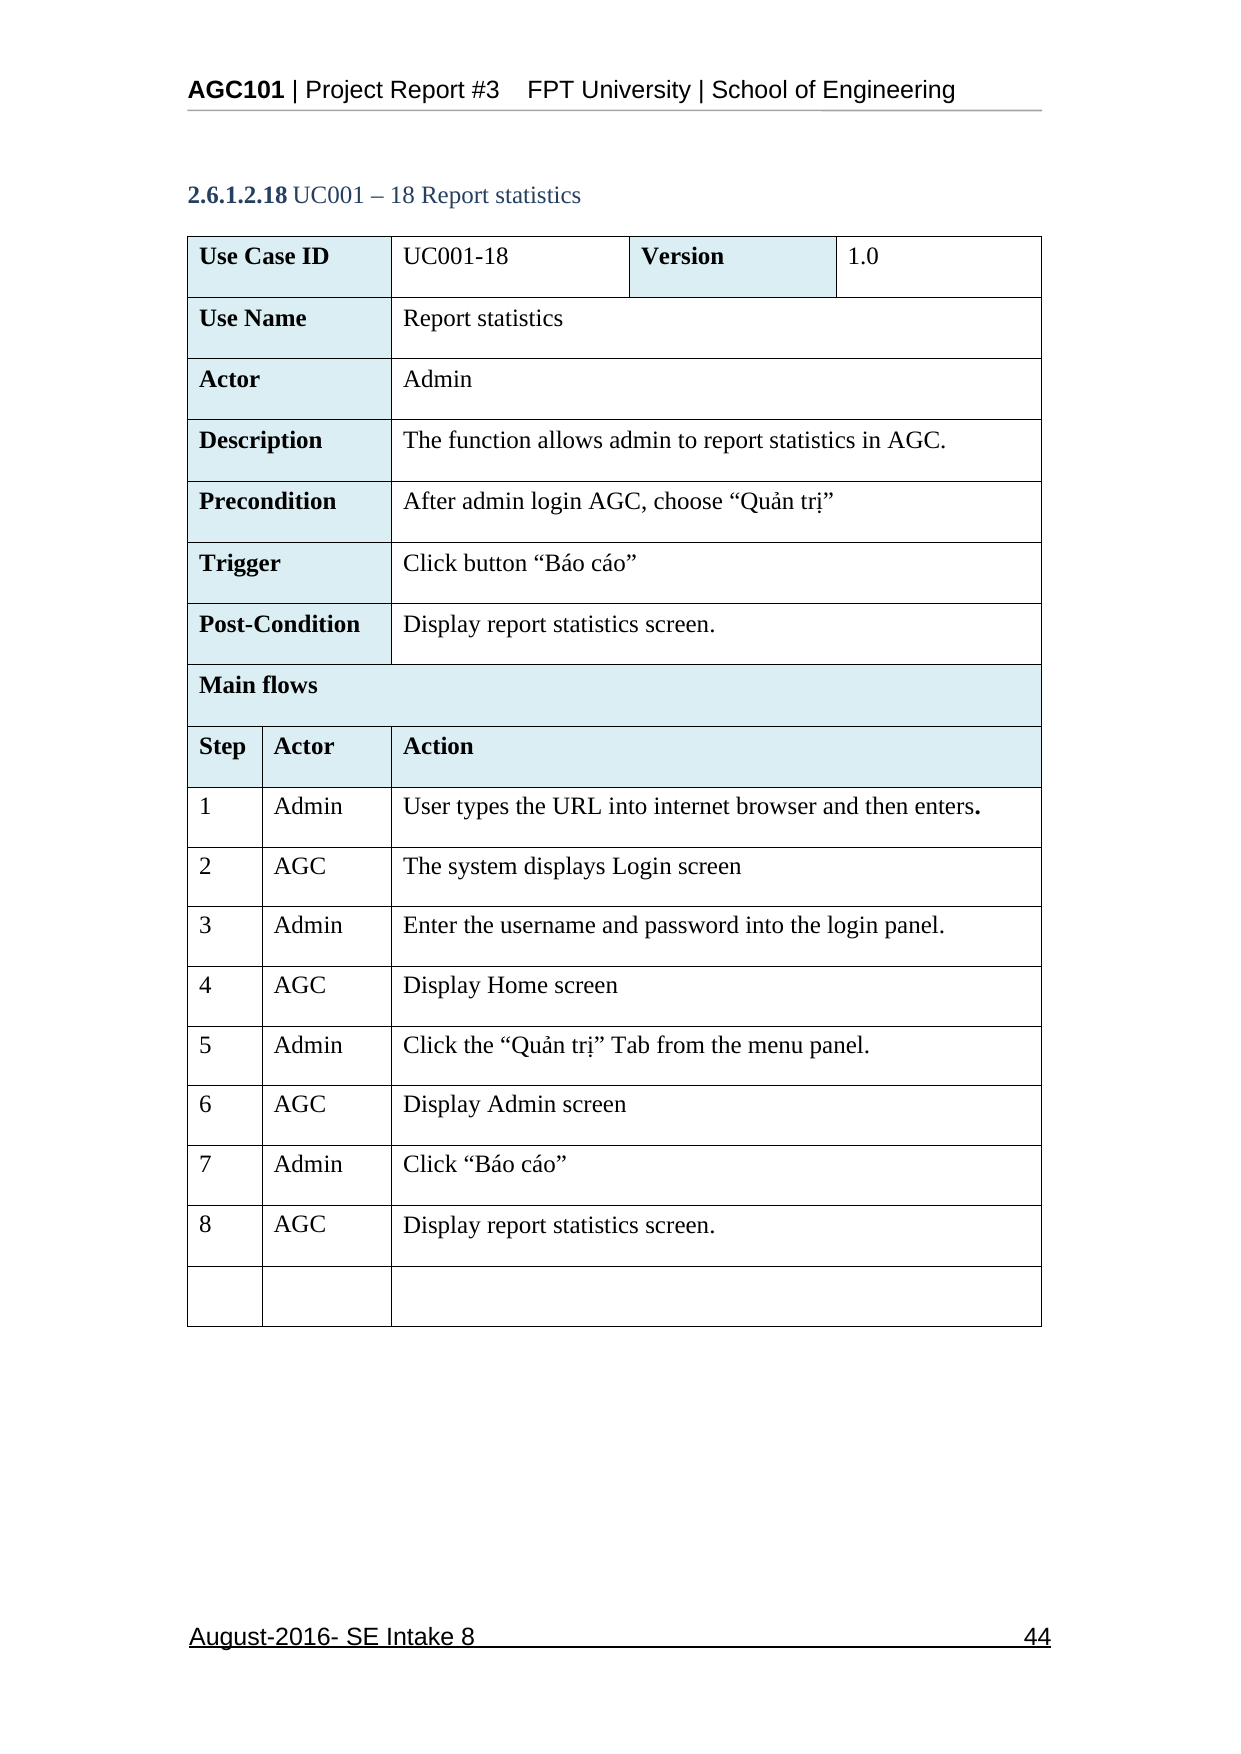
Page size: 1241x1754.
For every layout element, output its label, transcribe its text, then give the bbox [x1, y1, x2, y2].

table_header UC001-18 [392, 237, 629, 297]
table_cell Click the “Quản trị” Tab from the menu panel. [392, 1027, 1041, 1085]
table_cell Description [188, 420, 391, 481]
table_cell Actor [188, 359, 391, 419]
table_cell Click button “Báo cáo” [392, 543, 1041, 603]
table_cell 6 [188, 1086, 262, 1145]
table_cell AGC [263, 1206, 391, 1266]
table_cell Precondition [188, 482, 391, 542]
table_cell Admin [263, 788, 391, 847]
table_cell Enter the username and password into the login panel. [392, 907, 1041, 966]
table_header 1.0 [837, 237, 1041, 297]
table_cell After admin login AGC, choose “Quản trị” [392, 482, 1041, 542]
table_cell 7 [188, 1146, 262, 1205]
table_cell Post-Condition [188, 604, 391, 664]
table_cell Trigger [188, 543, 391, 603]
table_cell Display report statistics screen. [392, 604, 1041, 664]
table_cell 8 [188, 1206, 262, 1266]
table_cell Admin [263, 907, 391, 966]
table_cell Actor [263, 727, 391, 787]
table_cell Display report statistics screen. [392, 1206, 1041, 1266]
table_cell 4 [188, 967, 262, 1026]
table_cell Admin [263, 1027, 391, 1085]
table_cell Use Name [188, 298, 391, 358]
table_cell Admin [392, 359, 1041, 419]
table_cell Report statistics [392, 298, 1041, 358]
table_header Version [630, 237, 836, 297]
table_cell 3 [188, 907, 262, 966]
table_cell [263, 1267, 391, 1326]
table_cell [188, 1267, 262, 1326]
table_header Use Case ID [188, 237, 391, 297]
table_cell User types the URL into internet browser and then enters. [392, 788, 1041, 847]
table_cell Display Home screen [392, 967, 1041, 1026]
table_cell Display Admin screen [392, 1086, 1041, 1145]
table_cell 5 [188, 1027, 262, 1085]
table_cell Main flows [188, 665, 1041, 726]
table_cell Admin [263, 1146, 391, 1205]
table_cell AGC [263, 848, 391, 906]
table_cell Click “Báo cáo” [392, 1146, 1041, 1205]
table_cell The function allows admin to report statistics in AGC. [392, 420, 1041, 481]
table_cell AGC [263, 967, 391, 1026]
table_cell Action [392, 727, 1041, 787]
table_cell 1 [188, 788, 262, 847]
table_cell 2 [188, 848, 262, 906]
subtitle UC001 – 18 Report statistics [187, 180, 1053, 209]
table_cell [392, 1267, 1041, 1326]
table_cell The system displays Login screen [392, 848, 1041, 906]
table_cell AGC [263, 1086, 391, 1145]
table_cell Step [188, 727, 262, 787]
